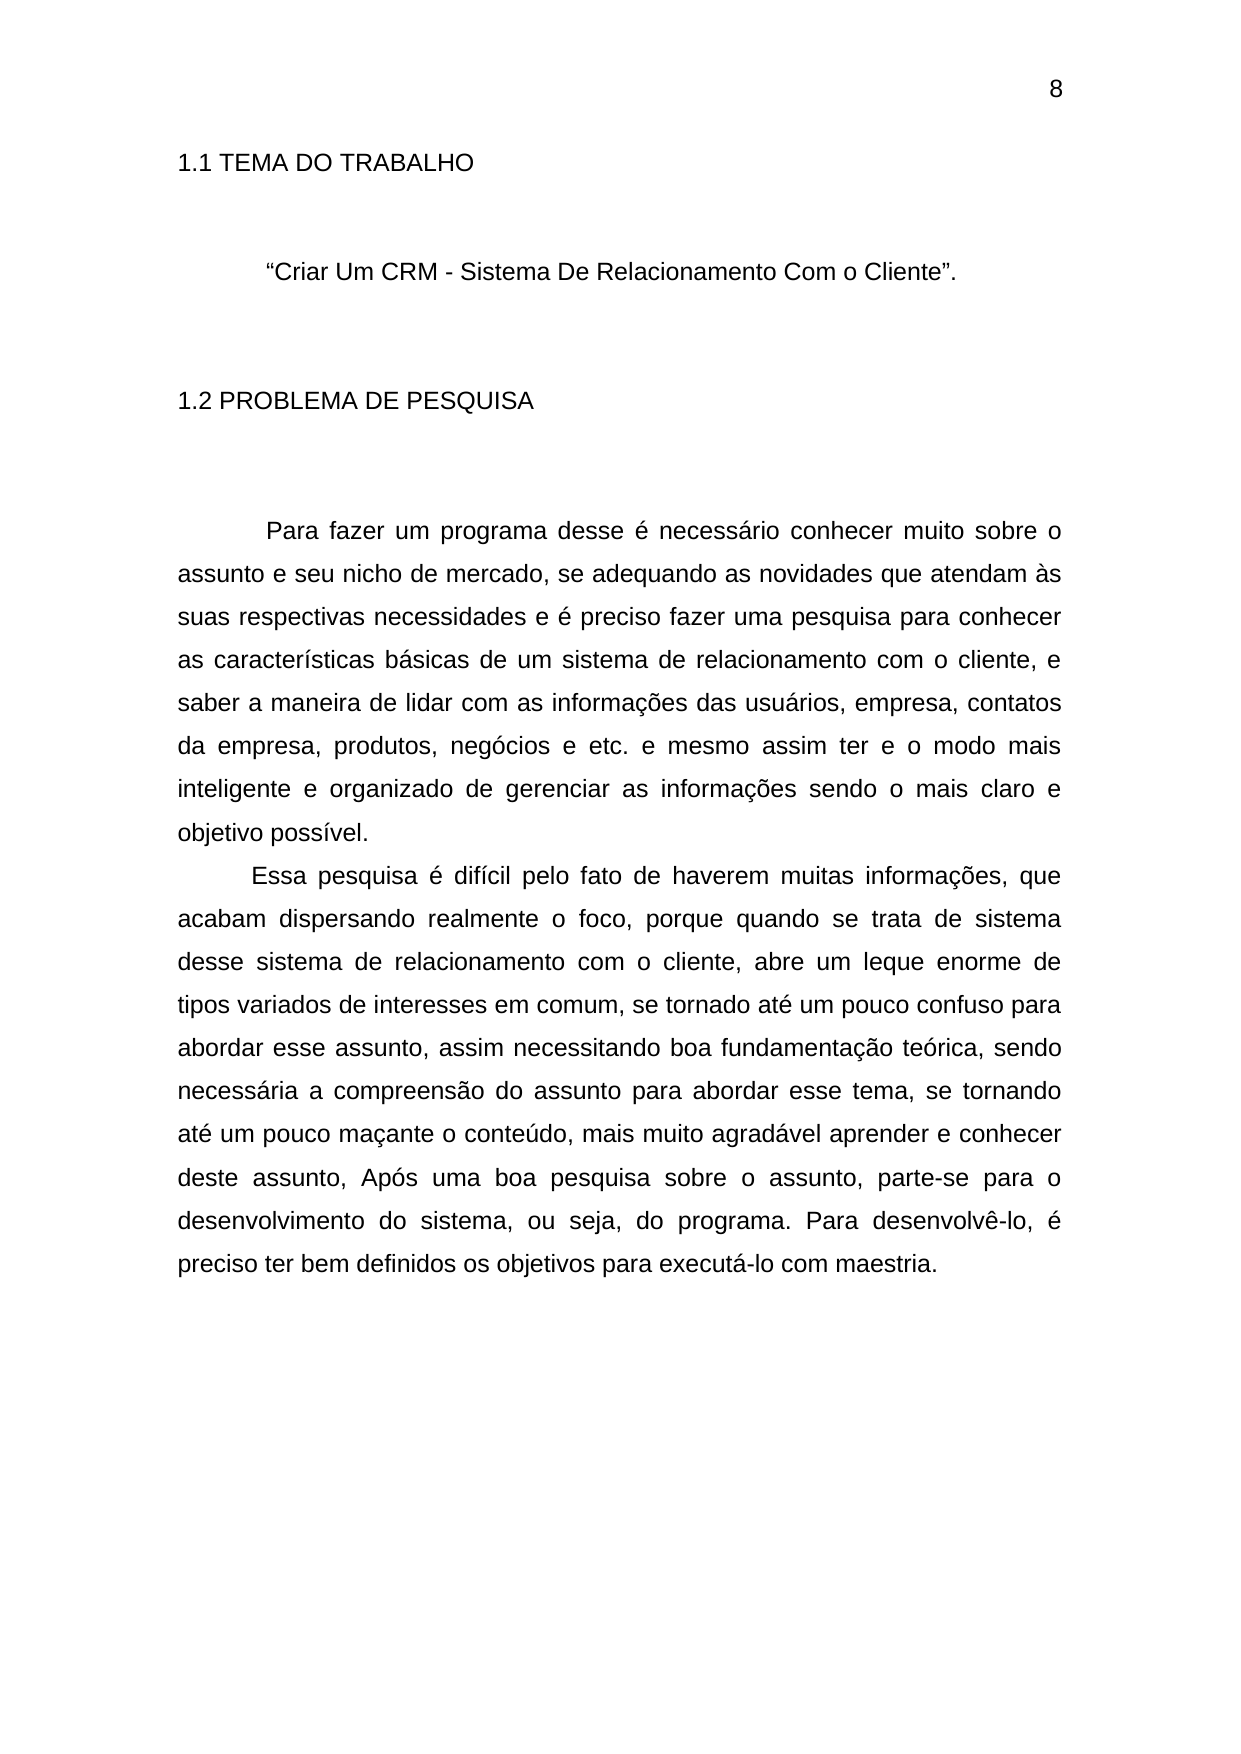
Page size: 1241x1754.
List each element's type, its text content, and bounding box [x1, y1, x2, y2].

text Essa pesquisa é difícil pelo fato de haverem muitas informações, que acabam dispersando realmente o foco, porque quando se trata de sistema desse sistema de relacionamento com o cliente, abre um leque enorme de tipos variados de interesses em comum, se tornado até um pouco confuso para abordar esse assunto, assim necessitando boa fundamentação teórica, sendo necessária a compreensão do assunto para abordar esse tema, se tornando até um pouco maçante o conteúdo, mais muito agradável aprender e conhecer deste assunto, Após uma boa pesquisa sobre o assunto, parte-se para o desenvolvimento do sistema, ou seja, do programa. Para desenvolvê-lo, é preciso ter bem definidos os objetivos para executá-lo com maestria. [177, 861, 1063, 1277]
subtitle PROBLEMA DE PESQUISA [177, 386, 1063, 415]
text “Criar Um CRM - Sistema De Relacionamento Com o Cliente”. [177, 257, 1063, 286]
subtitle TEMA DO TRABALHO [177, 148, 1063, 176]
text Para fazer um programa desse é necessário conhecer muito sobre o assunto e seu nicho de mercado, se adequando as novidades que atendam às suas respectivas necessidades e é preciso fazer uma pesquisa para conhecer as características básicas de um sistema de relacionamento com o cliente, e saber a maneira de lidar com as informações das usuários, empresa, contatos da empresa, produtos, negócios e etc. e mesmo assim ter e o modo mais inteligente e organizado de gerenciar as informações sendo o mais claro e objetivo possível. [177, 516, 1063, 846]
